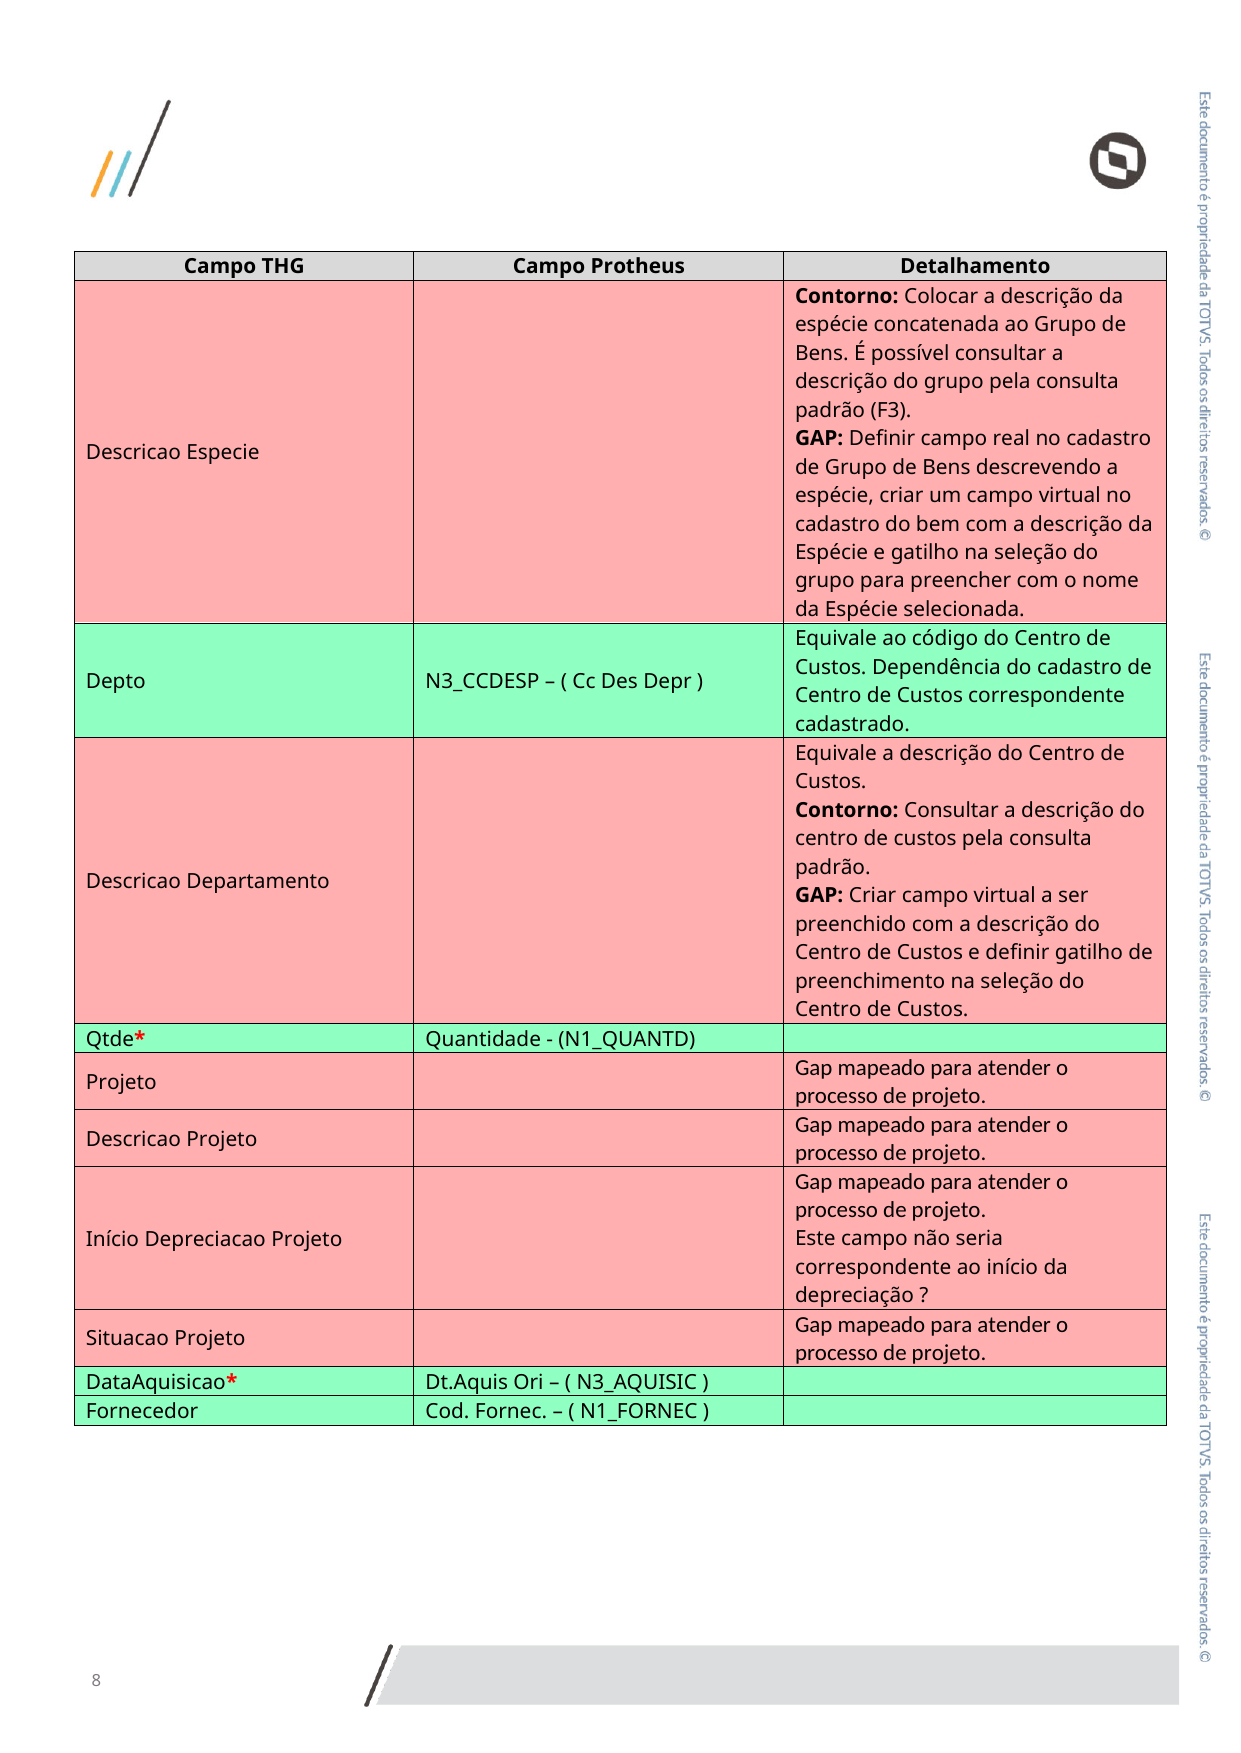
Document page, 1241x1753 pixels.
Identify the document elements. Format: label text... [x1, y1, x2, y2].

table_cell [414, 738, 783, 1023]
table_cell Início Depreciacao Projeto [75, 1167, 413, 1309]
table_cell [414, 1053, 783, 1109]
table_cell Fornecedor [75, 1396, 413, 1425]
table_cell Qtde* [75, 1024, 413, 1052]
table_cell [784, 1367, 1166, 1395]
table_cell [784, 1396, 1166, 1425]
table_header Campo Protheus [414, 252, 783, 280]
table_cell [414, 1310, 783, 1366]
table_cell DataAquisicao* [75, 1367, 413, 1395]
table_cell Gap mapeado para atender o processo de projeto. [784, 1310, 1166, 1366]
table_cell Quantidade - (N1_QUANTD) [414, 1024, 783, 1052]
table_cell Descricao Projeto [75, 1110, 413, 1166]
table_cell [414, 281, 783, 622]
table_cell [414, 1167, 783, 1309]
table_cell Equivale ao código do Centro de Custos. Dependência do cadastro de Centro de Custos correspondente cadastrado. [784, 624, 1166, 737]
table_cell Descricao Departamento [75, 738, 413, 1023]
table_cell Dt.Aquis Ori – ( N3_AQUISIC ) [414, 1367, 783, 1395]
table_cell N3_CCDESP – ( Cc Des Depr ) [414, 624, 783, 737]
table_cell Descricao Especie [75, 281, 413, 622]
table_cell Depto [75, 624, 413, 737]
table_cell Projeto [75, 1053, 413, 1109]
table_header Campo THG [75, 252, 413, 280]
table_header Detalhamento [784, 252, 1166, 280]
table_cell Gap mapeado para atender o processo de projeto. [784, 1110, 1166, 1166]
picture [73, 73, 1211, 1662]
table_cell Gap mapeado para atender o processo de projeto. Este campo não seria correspondente ao início da depreciação ? [784, 1167, 1166, 1309]
table_cell Situacao Projeto [75, 1310, 413, 1366]
table_cell Equivale a descrição do Centro de Custos. Contorno: Consultar a descrição do centro de custos pela consulta padrão. GAP: Criar campo virtual a ser preenchido com a descrição do Centro de Custos e definir gatilho de preenchimento na seleção do Centro de Custos. [784, 738, 1166, 1023]
table_cell [414, 1110, 783, 1166]
table_cell Gap mapeado para atender o processo de projeto. [784, 1053, 1166, 1109]
table_cell Cod. Fornec. – ( N1_FORNEC ) [414, 1396, 783, 1425]
table_cell Contorno: Colocar a descrição da espécie concatenada ao Grupo de Bens. É possível consultar a descrição do grupo pela consulta padrão (F3). GAP: Definir campo real no cadastro de Grupo de Bens descrevendo a espécie, criar um campo virtual no cadastro do bem com a descrição da Espécie e gatilho na seleção do grupo para preencher com o nome da Espécie selecionada. [784, 281, 1166, 622]
table_cell [784, 1024, 1166, 1052]
picture [56, 1642, 1180, 1707]
